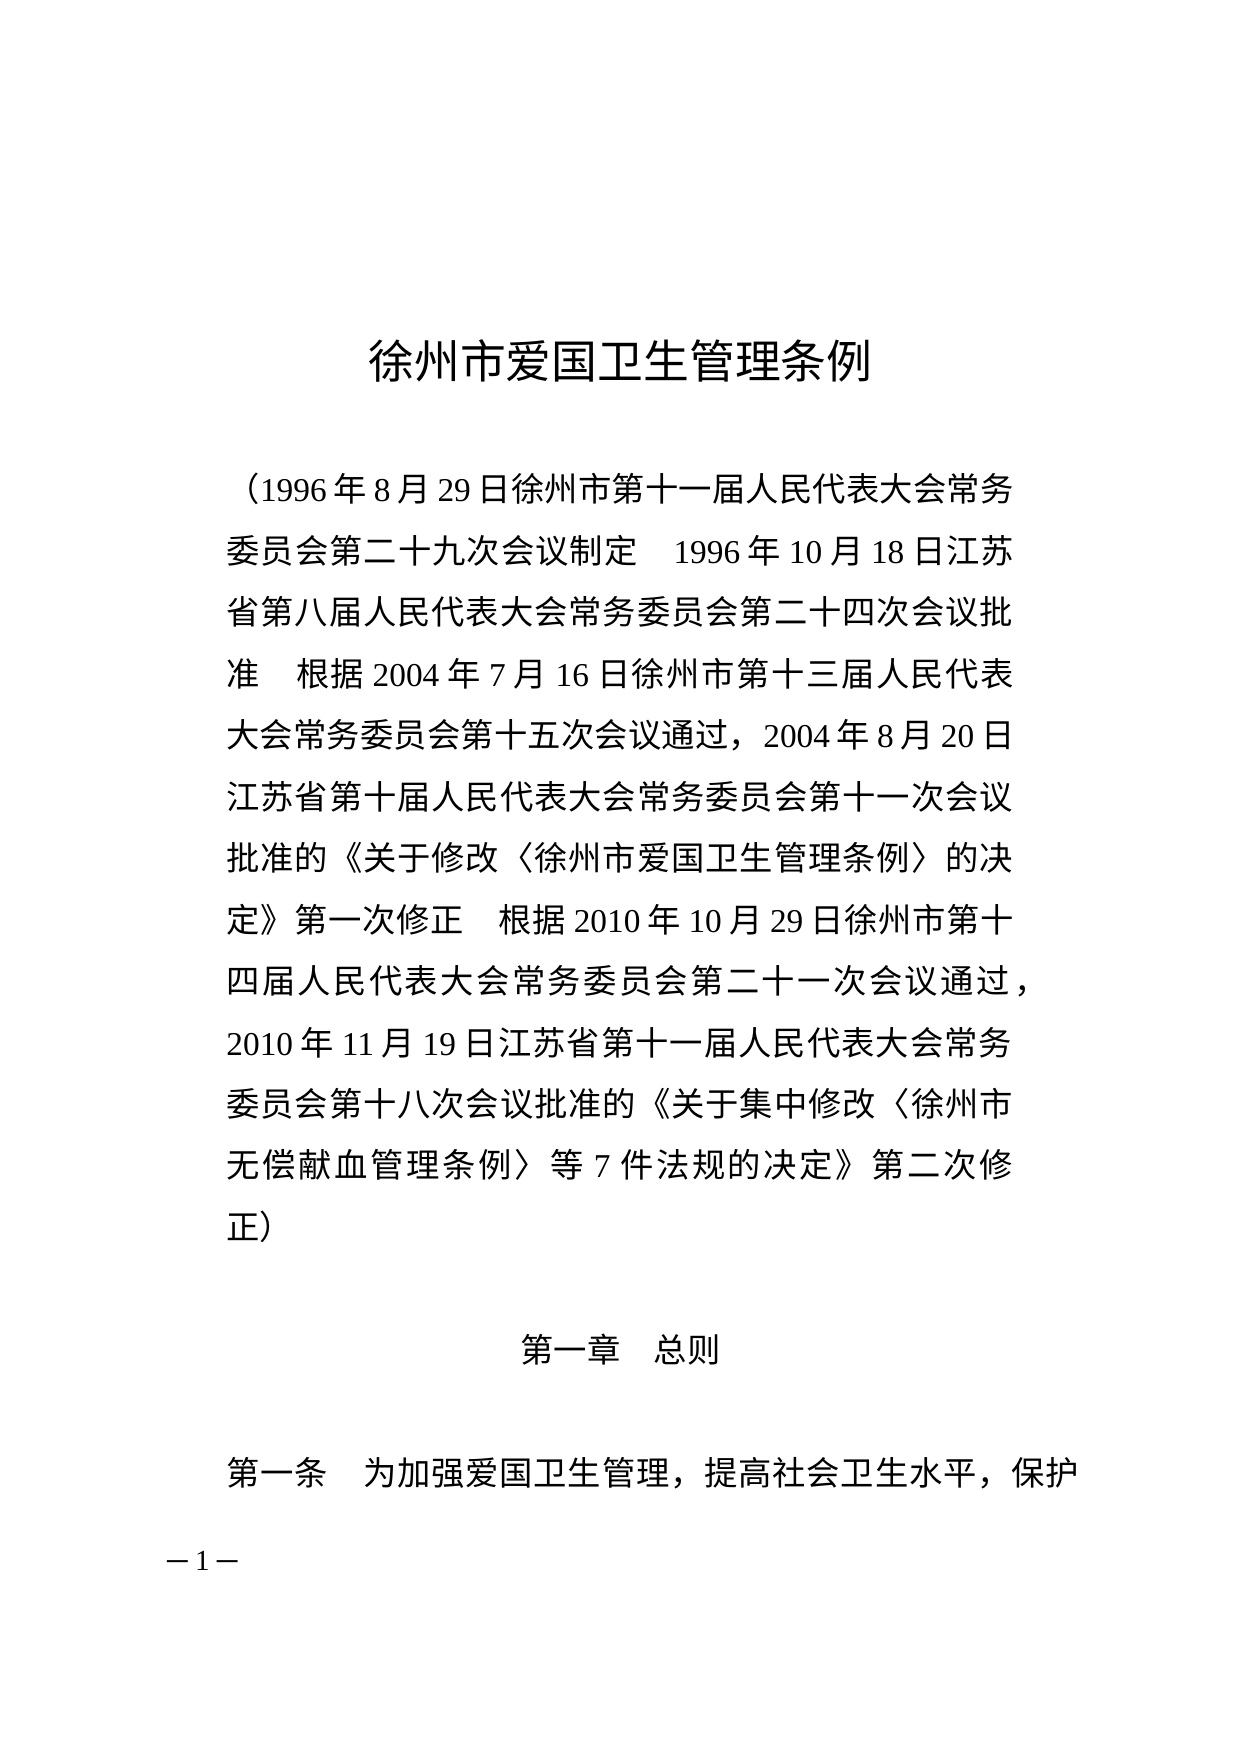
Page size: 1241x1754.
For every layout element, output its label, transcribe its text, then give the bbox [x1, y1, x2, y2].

text 第一章 总则 [159, 1313, 1081, 1374]
text （徐州市第十一届人民代表大会常务委员会第二十九次会议制定 江苏省第八届人民代表大会常务委员会第二十四次会议批准 根据徐州市第十三届人民代表大会常务委员会第十五次会议通过，江苏省第十届人民代表大会常务委员会第十一次会议批准的《关于修改〈徐州市爱国卫生管理条例〉的决定》第一次修正 根据徐州市第十四届人民代表大会常务委员会第二十一次会议通过，江苏省第十一届人民代表大会常务委员会第十八次会议批准的《关于集中修改〈徐州市无偿献血管理条例〉等7件法规的决定》第二次修正） [226, 453, 1014, 1252]
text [159, 1436, 1081, 1497]
text 徐州市爱国卫生管理条例 [159, 330, 1081, 391]
